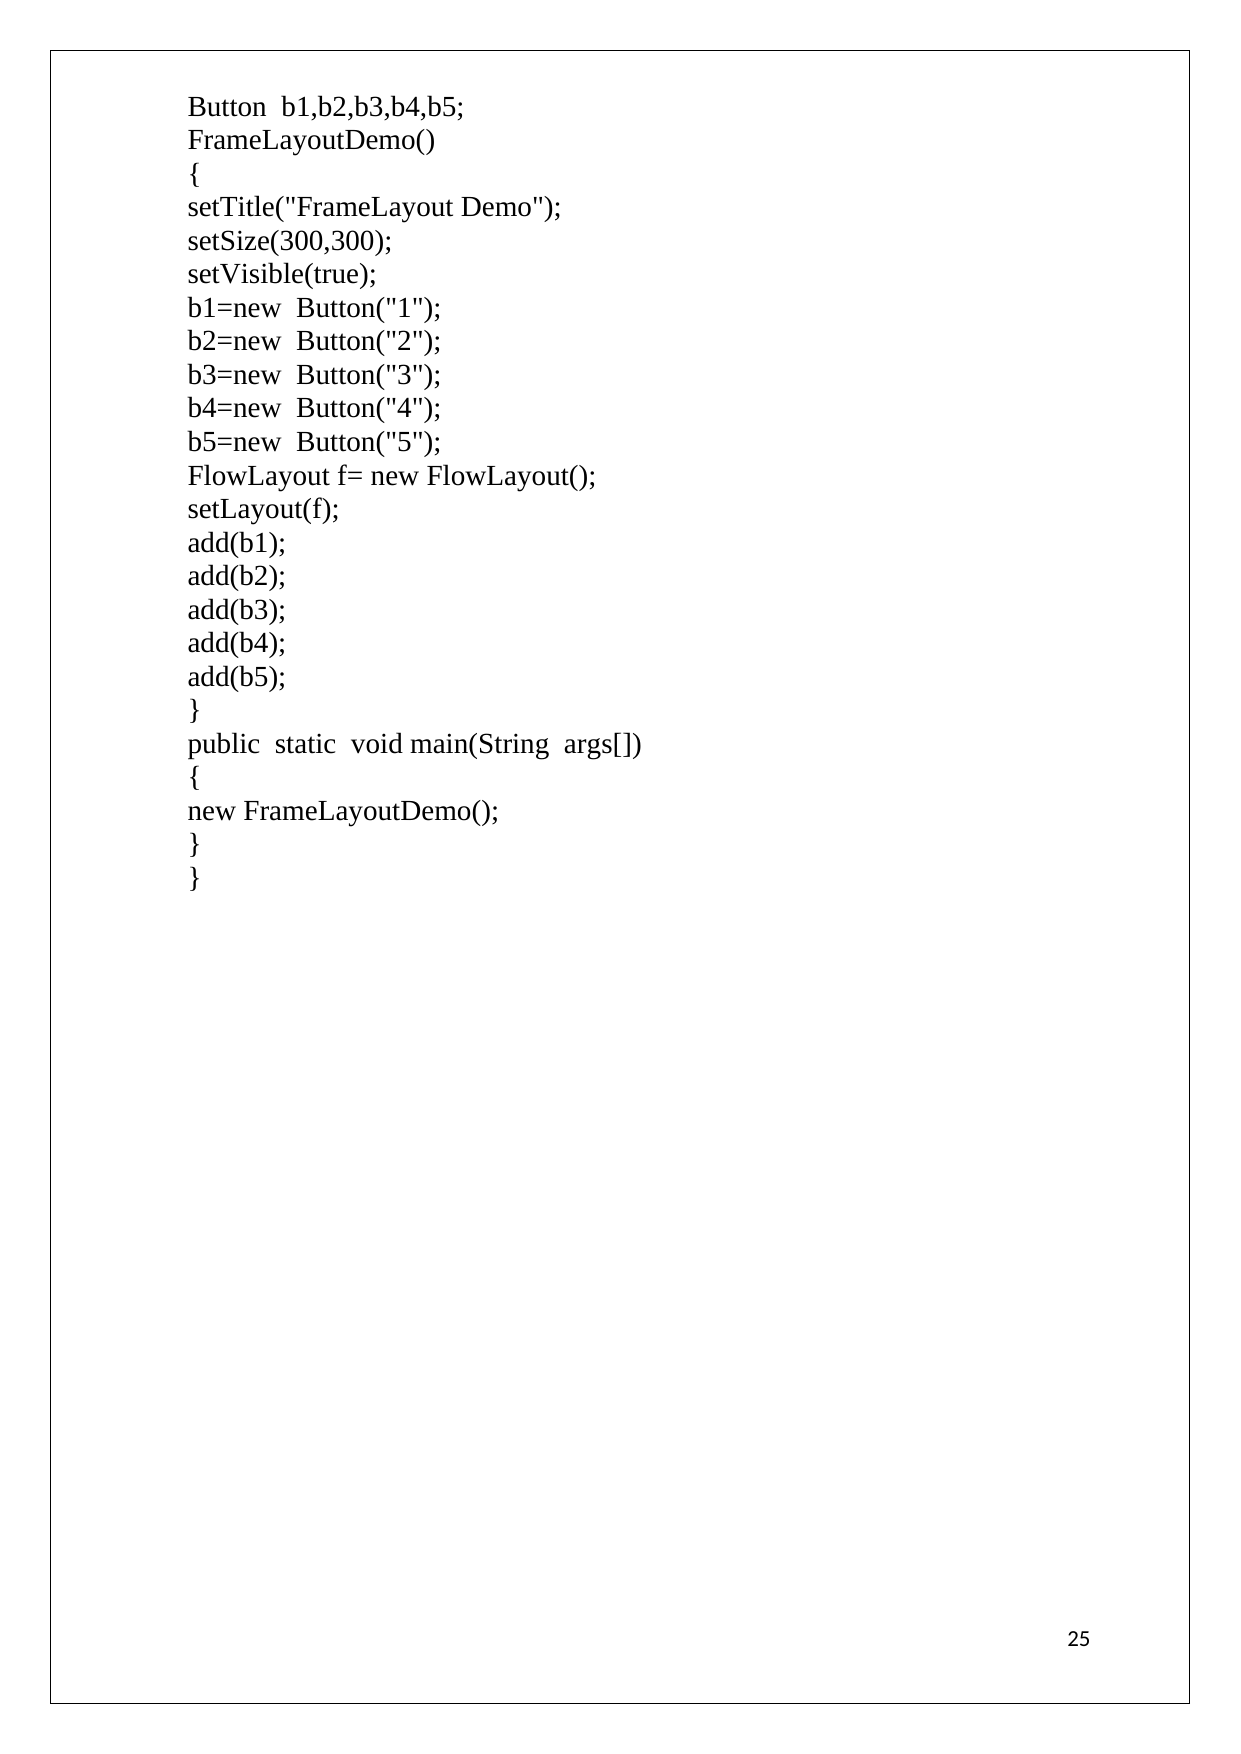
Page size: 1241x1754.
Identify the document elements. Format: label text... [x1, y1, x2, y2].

text { [187, 759, 1090, 793]
text setTitle("FrameLayout Demo"); [187, 189, 1090, 223]
text Button b1,b2,b3,b4,b5; [187, 89, 1090, 122]
text b2=new Button("2"); [187, 323, 1090, 357]
text b1=new Button("1"); [187, 290, 1090, 323]
text } [187, 827, 1090, 860]
text add(b2); [187, 558, 1090, 592]
text add(b3); [187, 592, 1090, 625]
text } [187, 692, 1090, 726]
text add(b5); [187, 659, 1090, 692]
text setVisible(true); [187, 256, 1090, 290]
text { [187, 156, 1090, 189]
text public static void main(String args[]) [187, 726, 1090, 759]
text b5=new Button("5"); [187, 424, 1090, 458]
text add(b4); [187, 625, 1090, 659]
text setSize(300,300); [187, 223, 1090, 256]
text FrameLayoutDemo() [187, 122, 1090, 156]
text } [187, 860, 1090, 894]
text add(b1); [187, 525, 1090, 558]
text setLayout(f); [187, 491, 1090, 525]
text new FrameLayoutDemo(); [187, 793, 1090, 827]
text b4=new Button("4"); [187, 391, 1090, 424]
text b3=new Button("3"); [187, 357, 1090, 391]
text FlowLayout f= new FlowLayout(); [187, 458, 1090, 491]
